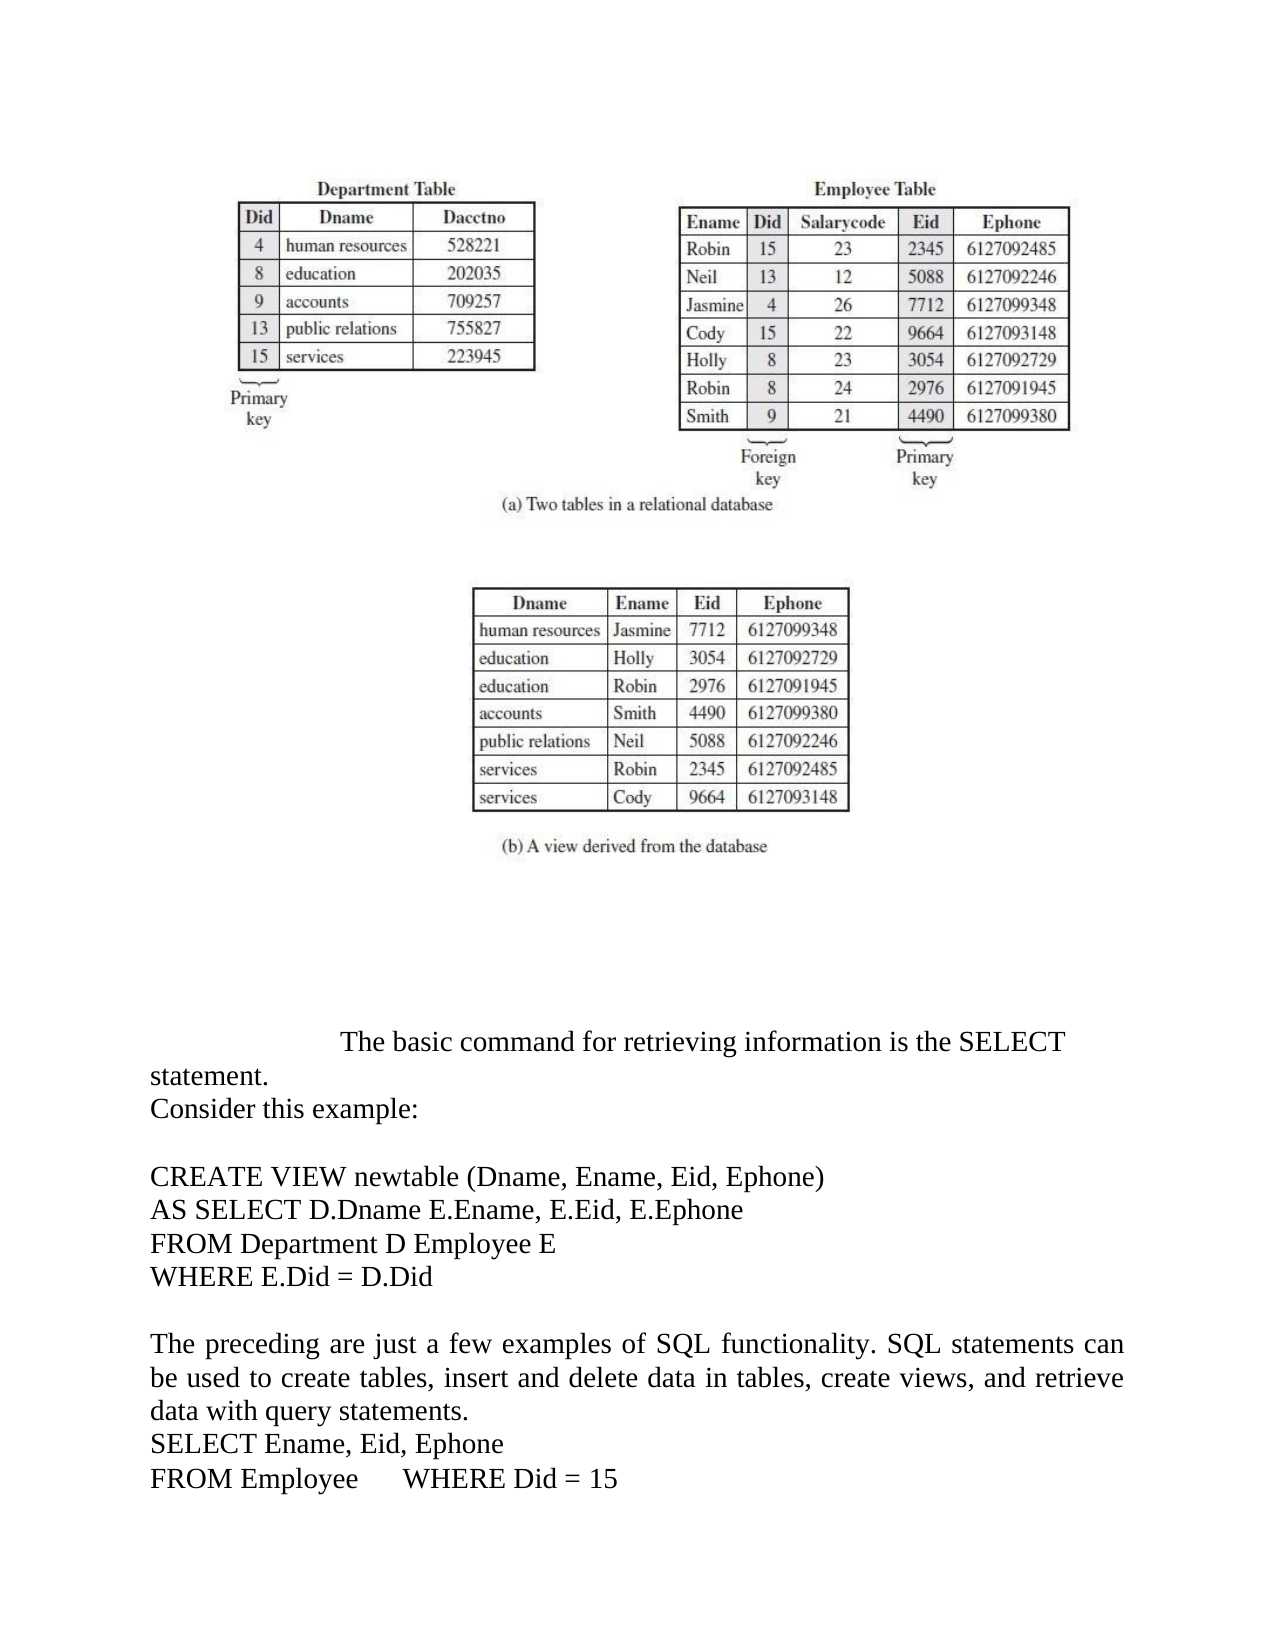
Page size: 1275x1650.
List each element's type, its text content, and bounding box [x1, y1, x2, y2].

text FROM Employee WHERE Did = 15 [150, 1461, 1269, 1494]
text SELECT Ename, Eid, Ephone [150, 1427, 1269, 1460]
text CREATE VIEW newtable (Dname, Ename, Eid, Ephone) AS SELECT D.Dname E.Ename, E.Eid, E.Ephone FROM Department D Employee E [150, 1159, 826, 1259]
text The basic command for retrieving information is the SELECT [340, 1024, 1269, 1058]
picture [150, 150, 1123, 889]
text The preceding are just a few examples of SQL functionality. SQL statements can be used to create tables, insert and delete data in tables, create views, and retrieve data with query statements. [150, 1326, 1125, 1427]
text Consider this example: [150, 1092, 1269, 1125]
text statement. [150, 1058, 1269, 1092]
text WHERE E.Did = D.Did [150, 1259, 1269, 1293]
